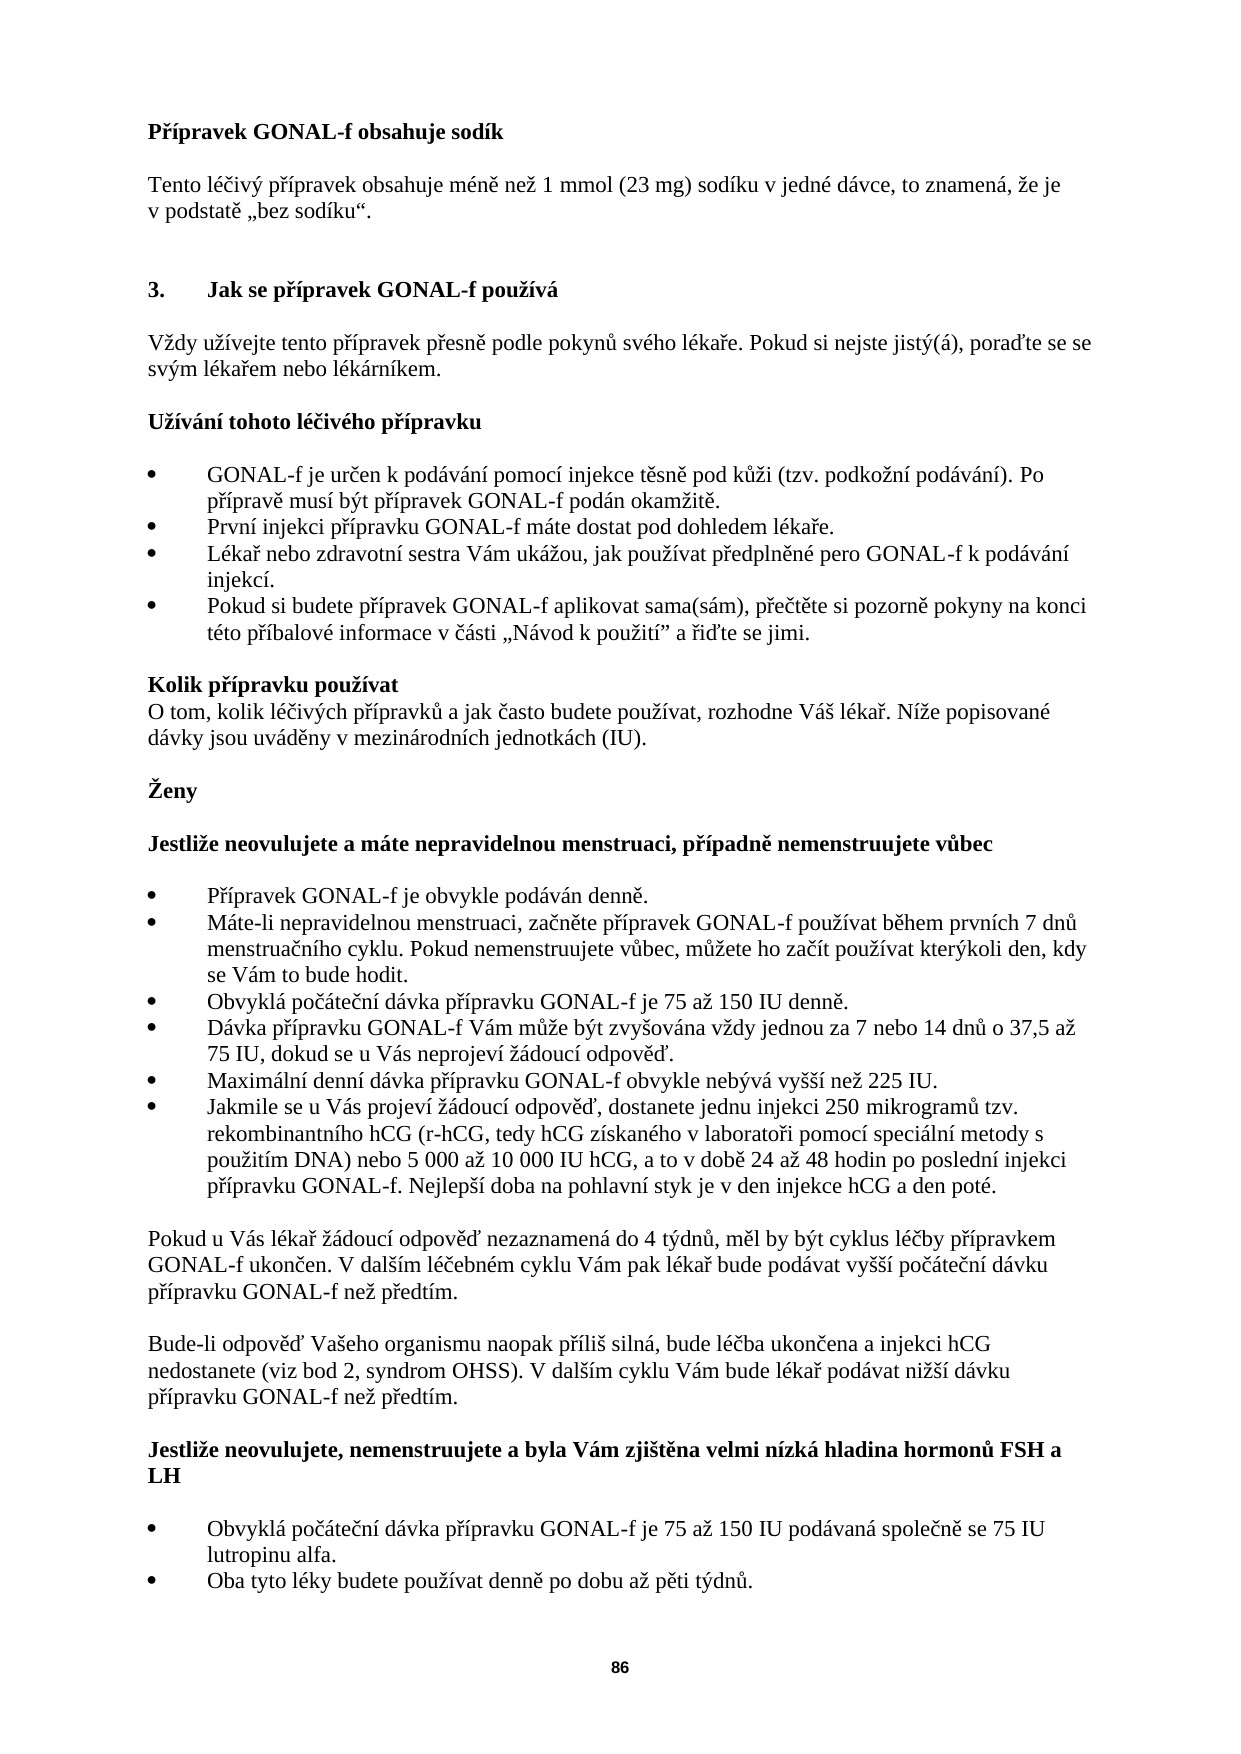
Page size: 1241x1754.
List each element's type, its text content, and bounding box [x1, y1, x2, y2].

list Pokud si budete přípravek GONAL-f aplikovat sama(sám), přečtěte si pozorně pokyny na konci této příbalové informace v části „Návod k použití” a řiďte se jimi. [148, 592, 1092, 645]
text Jestliže neovulujete, nemenstruujete a byla Vám zjištěna velmi nízká hladina hormonů FSH a LH [148, 1436, 1092, 1488]
list Jakmile se u Vás projeví žádoucí odpověď, dostanete jednu injekci 250 mikrogramů tzv. rekombinantního hCG (r-hCG, tedy hCG získaného v laboratoři pomocí speciální metody s použitím DNA) nebo 5 000 až 10 000 IU hCG, a to v době 24 až 48 hodin po poslední injekci přípravku GONAL-f. Nejlepší doba na pohlavní styk je v den injekce hCG a den poté. [148, 1093, 1092, 1199]
text Užívání tohoto léčivého přípravku [148, 408, 1092, 434]
list Oba tyto léky budete používat denně po dobu až pěti týdnů. [148, 1568, 1092, 1594]
text Vždy užívejte tento přípravek přesně podle pokynů svého lékaře. Pokud si nejste jistý(á), poraďte se se svým lékařem nebo lékárníkem. [148, 329, 1092, 382]
list Dávka přípravku GONAL-f Vám může být zvyšována vždy jednou za 7 nebo 14 dnů o 37,5 až 75 IU, dokud se u Vás neprojeví žádoucí odpověď. [148, 1014, 1092, 1067]
text Ženy [148, 777, 1092, 803]
list První injekci přípravku GONAL-f máte dostat pod dohledem lékaře. [148, 513, 1092, 540]
text Kolik přípravku používat [148, 672, 1092, 698]
list Obvyklá počáteční dávka přípravku GONAL-f je 75 až 150 IU podávaná společně se 75 IU lutropinu alfa. [148, 1515, 1092, 1568]
list Obvyklá počáteční dávka přípravku GONAL-f je 75 až 150 IU denně. [148, 988, 1092, 1014]
list Maximální denní dávka přípravku GONAL-f obvykle nebývá vyšší než 225 IU. [148, 1067, 1092, 1093]
text Přípravek GONAL-f obsahuje sodík [148, 118, 1092, 144]
list GONAL-f je určen k podávání pomocí injekce těsně pod kůži (tzv. podkožní podávání). Po přípravě musí být přípravek GONAL-f podán okamžitě. [148, 461, 1092, 513]
text O tom, kolik léčivých přípravků a jak často budete používat, rozhodne Váš lékař. Níže popisované dávky jsou uváděny v mezinárodních jednotkách (IU). [148, 698, 1092, 751]
list Lékař nebo zdravotní sestra Vám ukážou, jak používat předplněné pero GONAL-f k podávání injekcí. [148, 540, 1092, 592]
text Jestliže neovulujete a máte nepravidelnou menstruaci, případně nemenstruujete vůbec [148, 830, 1092, 856]
list Přípravek GONAL-f je obvykle podáván denně. [148, 882, 1092, 909]
list Máte-li nepravidelnou menstruaci, začněte přípravek GONAL-f používat během prvních 7 dnů menstruačního cyklu. Pokud nemenstruujete vůbec, můžete ho začít používat kterýkoli den, kdy se Vám to bude hodit. [148, 909, 1092, 988]
text 3. Jak se přípravek GONAL-f používá [148, 276, 1092, 303]
text Tento léčivý přípravek obsahuje méně než 1 mmol (23 mg) sodíku v jedné dávce, to znamená, že je v podstatě „bez sodíku“. [148, 171, 1092, 223]
text Pokud u Vás lékař žádoucí odpověď nezaznamená do 4 týdnů, měl by být cyklus léčby přípravkem GONAL-f ukončen. V dalším léčebném cyklu Vám pak lékař bude podávat vyšší počáteční dávku přípravku GONAL-f než předtím. [148, 1225, 1092, 1304]
